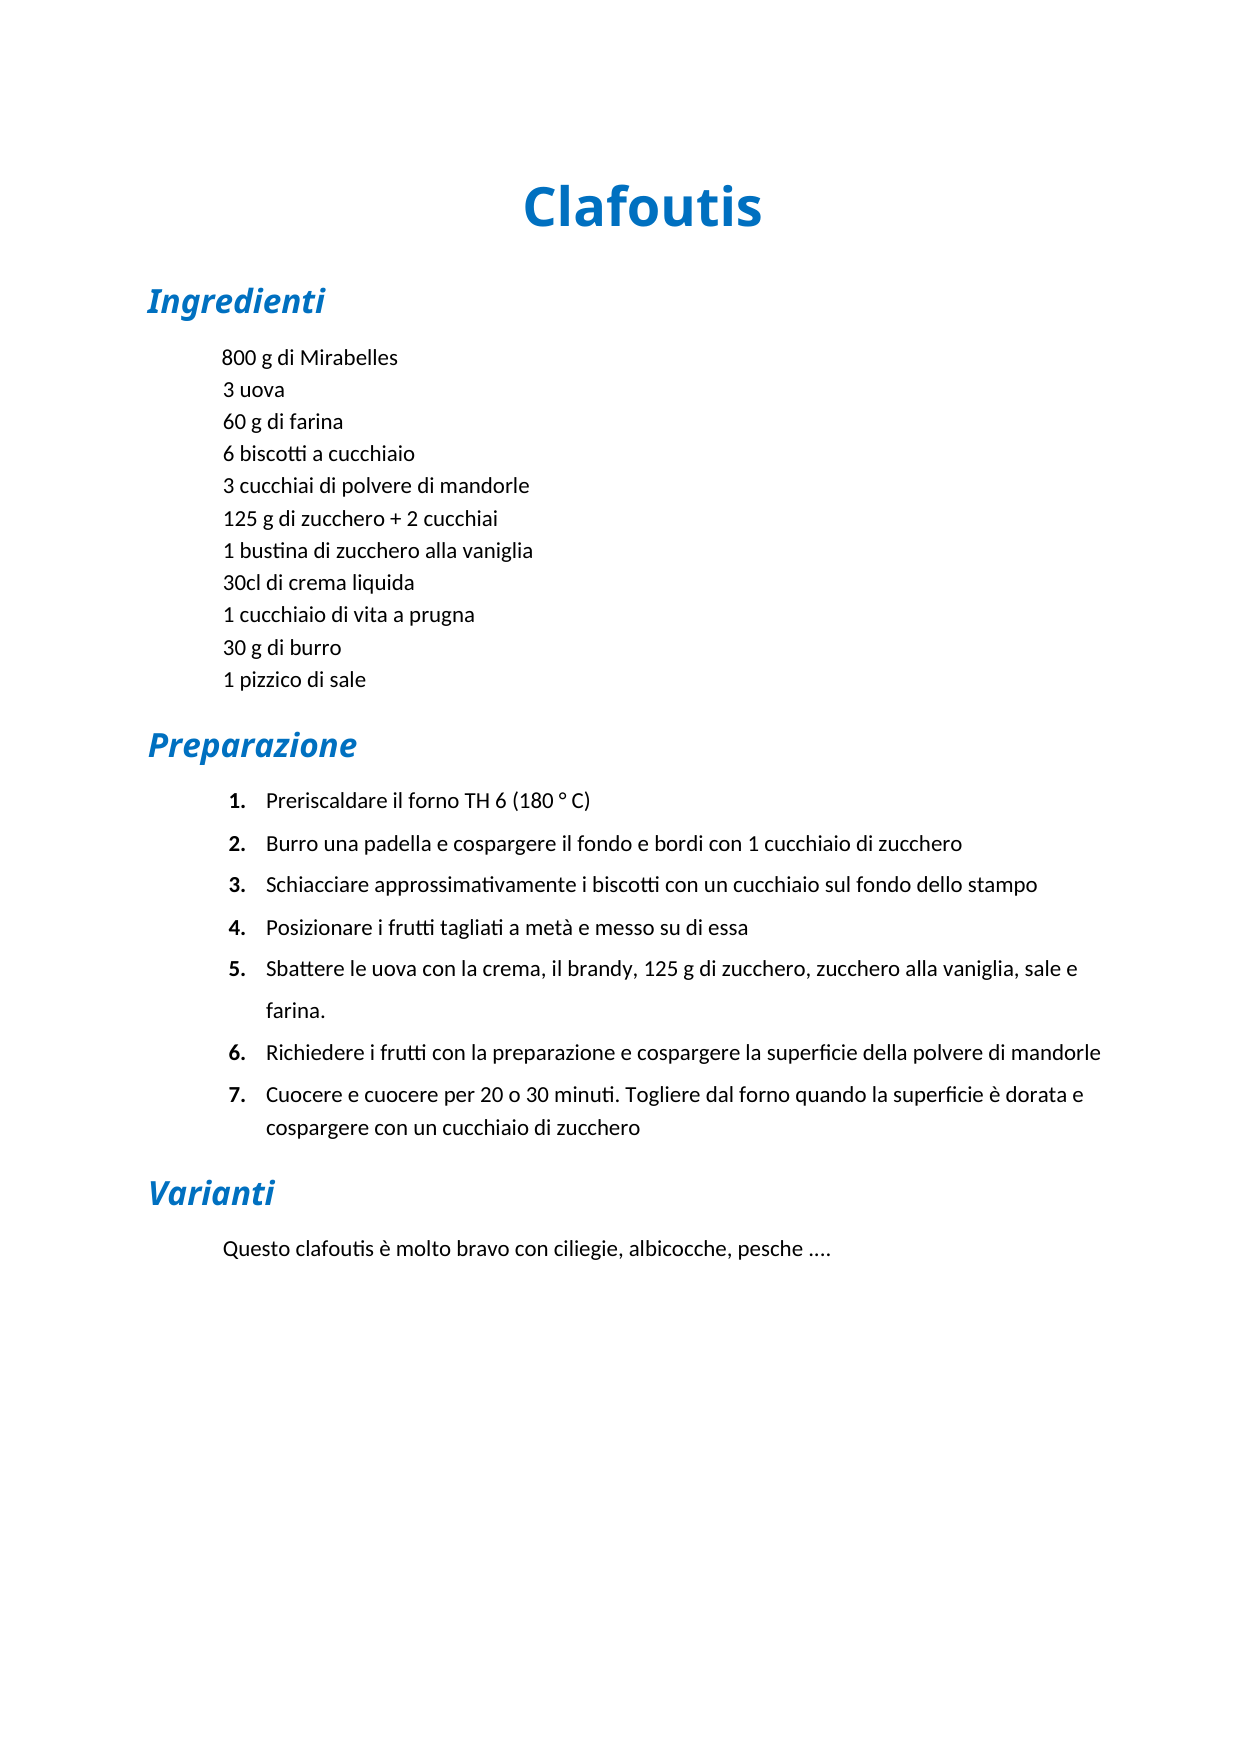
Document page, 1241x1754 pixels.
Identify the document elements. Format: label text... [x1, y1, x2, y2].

list Sbattere le uova con la crema, il brandy, 125 g di zucchero, zucchero alla vaniglia, sale e farina. [228, 954, 1137, 1024]
list Posizionare i frutti tagliati a metà e messo su di essa [228, 913, 1137, 941]
subtitle Varianti [148, 1170, 1137, 1215]
text 60 g di farina [223, 407, 1137, 435]
text 3 uova [223, 375, 1137, 403]
text 125 g di zucchero + 2 cucchiai [223, 504, 1137, 532]
text 30 g di burro [223, 633, 1137, 661]
text 3 cucchiai di polvere di mandorle [223, 472, 1137, 500]
text 30cl di crema liquida [223, 568, 1137, 596]
text 6 biscotti a cucchiaio [223, 439, 1137, 467]
subtitle Ingredienti [148, 278, 1137, 324]
list Burro una padella e cospargere il fondo e bordi con 1 cucchiaio di zucchero [228, 829, 1137, 857]
list Cuocere e cuocere per 20 o 30 minuti. Togliere dal forno quando la superficie è dorata e cospargere con un cucchiaio di zucchero [228, 1081, 1137, 1141]
text 1 cucchiaio di vita a prugna [223, 600, 1137, 628]
subtitle Clafoutis [148, 168, 1137, 242]
list Schiacciare approssimativamente i biscotti con un cucchiaio sul fondo dello stampo [228, 871, 1137, 899]
list Preriscaldare il forno TH 6 (180 ° C) [228, 787, 1137, 815]
subtitle Preparazione [148, 722, 1137, 767]
list Questo clafoutis è molto bravo con ciliegie, albicocche, pesche .... [223, 1234, 1137, 1263]
text 800 g di Mirabelles [221, 343, 1137, 371]
list Richiedere i frutti con la preparazione e cospargere la superficie della polvere di mandorle [228, 1038, 1137, 1067]
text 1 pizzico di sale [223, 665, 1137, 693]
text 1 bustina di zucchero alla vaniglia [223, 536, 1137, 564]
